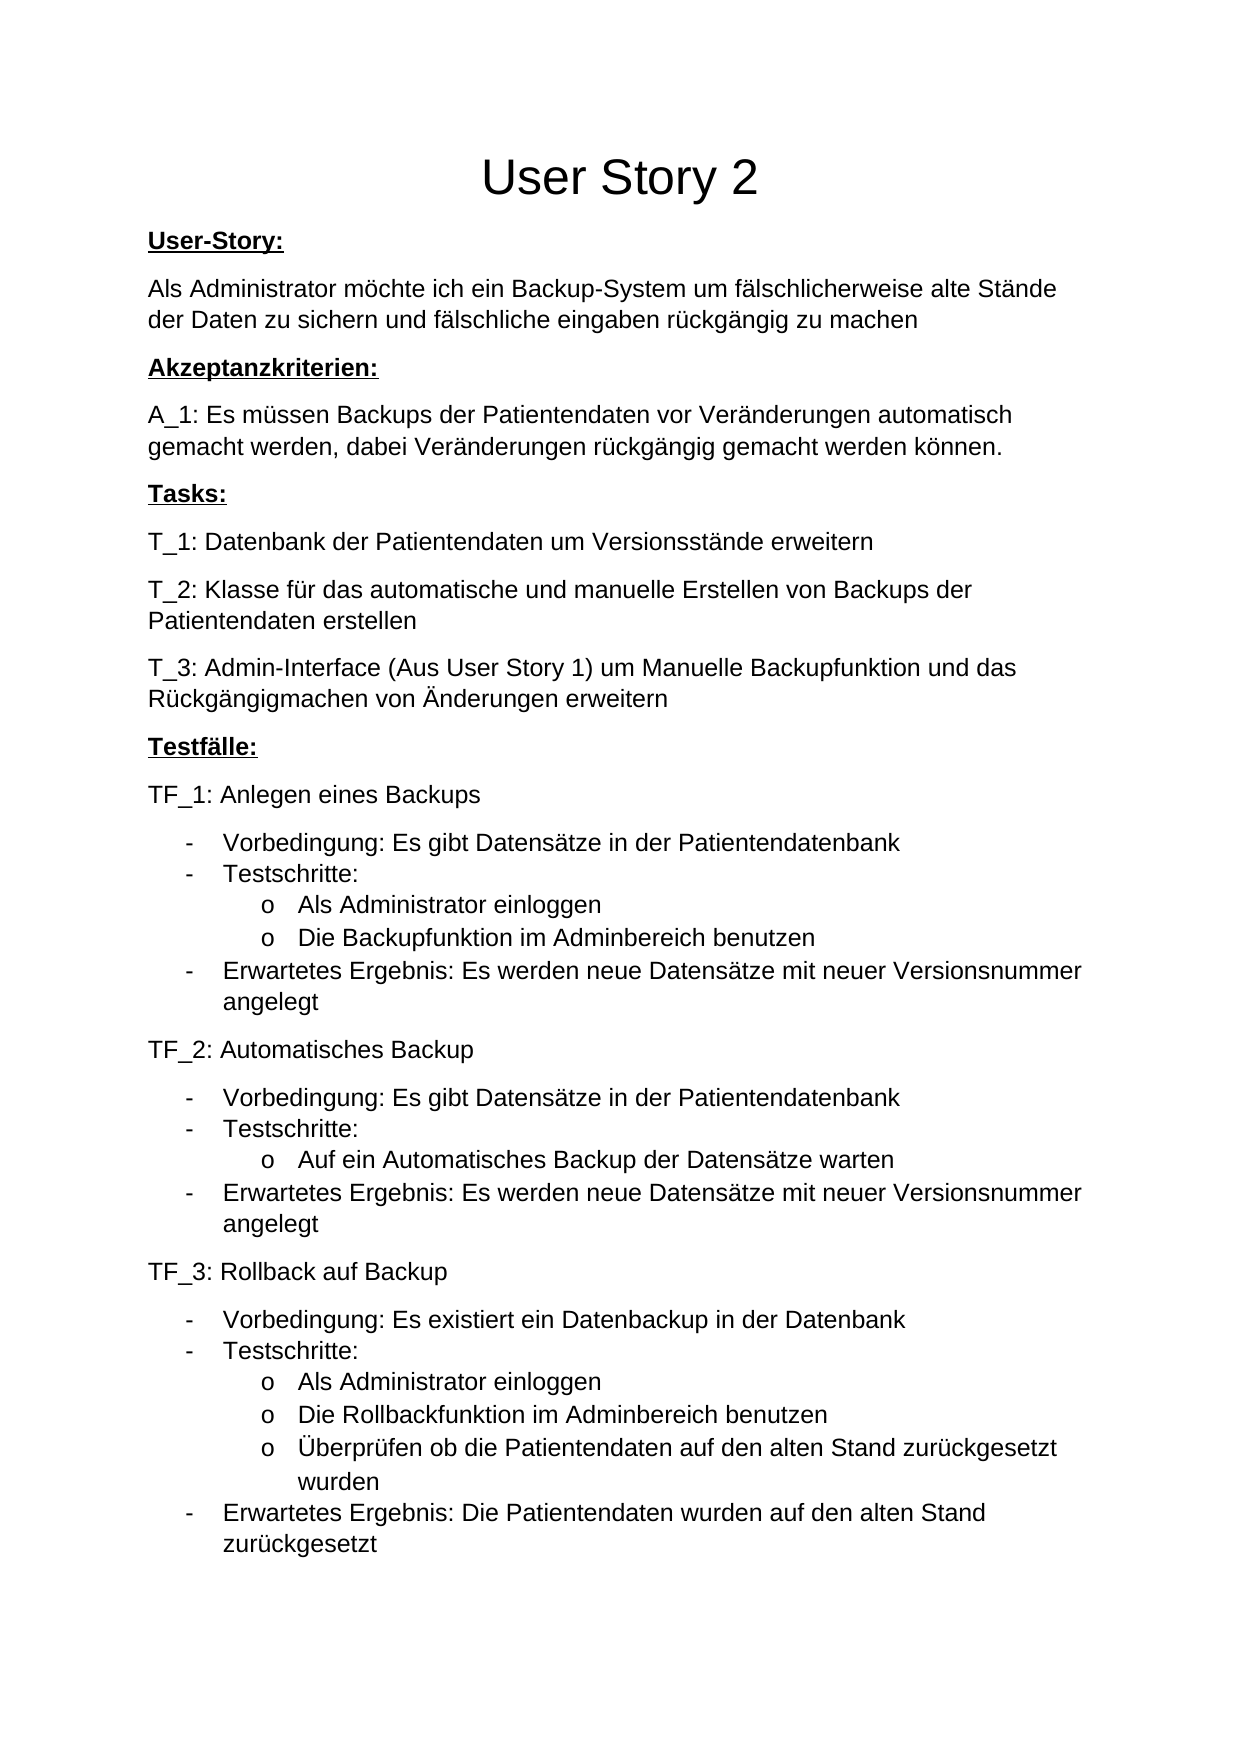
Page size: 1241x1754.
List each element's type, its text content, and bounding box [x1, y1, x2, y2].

list Testschritte: [185, 859, 1093, 887]
text T_3: Admin-Interface (Aus User Story 1) um Manuelle Backupfunktion und das Rückgängigmachen von Änderungen erweitern [148, 653, 1093, 713]
text Testfälle: [148, 732, 1093, 761]
list Überprüfen ob die Patientendaten auf den alten Stand zurückgesetzt wurden [260, 1433, 1093, 1495]
text Tasks: [148, 479, 1093, 508]
list Die Rollbackfunktion im Adminbereich benutzen [260, 1400, 1093, 1431]
list Vorbedingung: Es gibt Datensätze in der Patientendatenbank [185, 828, 1093, 856]
text TF_3: Rollback auf Backup [148, 1257, 1093, 1286]
text A_1: Es müssen Backups der Patientendaten vor Veränderungen automatisch gemacht werden, dabei Veränderungen rückgängig gemacht werden können. [148, 401, 1093, 460]
list Die Backupfunktion im Adminbereich benutzen [260, 923, 1093, 954]
list Vorbedingung: Es gibt Datensätze in der Patientendatenbank [185, 1083, 1093, 1112]
list Erwartetes Ergebnis: Die Patientendaten wurden auf den alten Stand zurückgesetzt [185, 1498, 1093, 1557]
text Als Administrator möchte ich ein Backup-System um fälschlicherweise alte Stände der Daten zu sichern und fälschliche eingaben rückgängig zu machen [148, 274, 1093, 334]
list Vorbedingung: Es existiert ein Datenbackup in der Datenbank [185, 1305, 1093, 1333]
list Als Administrator einloggen [260, 890, 1093, 921]
list Auf ein Automatisches Backup der Datensätze warten [260, 1145, 1093, 1176]
text TF_1: Anlegen eines Backups [148, 780, 1093, 809]
list Erwartetes Ergebnis: Es werden neue Datensätze mit neuer Versionsnummer angelegt [185, 1178, 1093, 1238]
text User Story 2 [148, 148, 1093, 205]
text User-Story: [148, 226, 1093, 255]
text T_2: Klasse für das automatische und manuelle Erstellen von Backups der Patientendaten erstellen [148, 575, 1093, 634]
text Akzeptanzkriterien: [148, 353, 1093, 382]
list Erwartetes Ergebnis: Es werden neue Datensätze mit neuer Versionsnummer angelegt [185, 956, 1093, 1016]
text T_1: Datenbank der Patientendaten um Versionsstände erweitern [148, 527, 1093, 556]
list Testschritte: [185, 1336, 1093, 1364]
list Als Administrator einloggen [260, 1367, 1093, 1398]
list Testschritte: [185, 1114, 1093, 1143]
text TF_2: Automatisches Backup [148, 1035, 1093, 1064]
